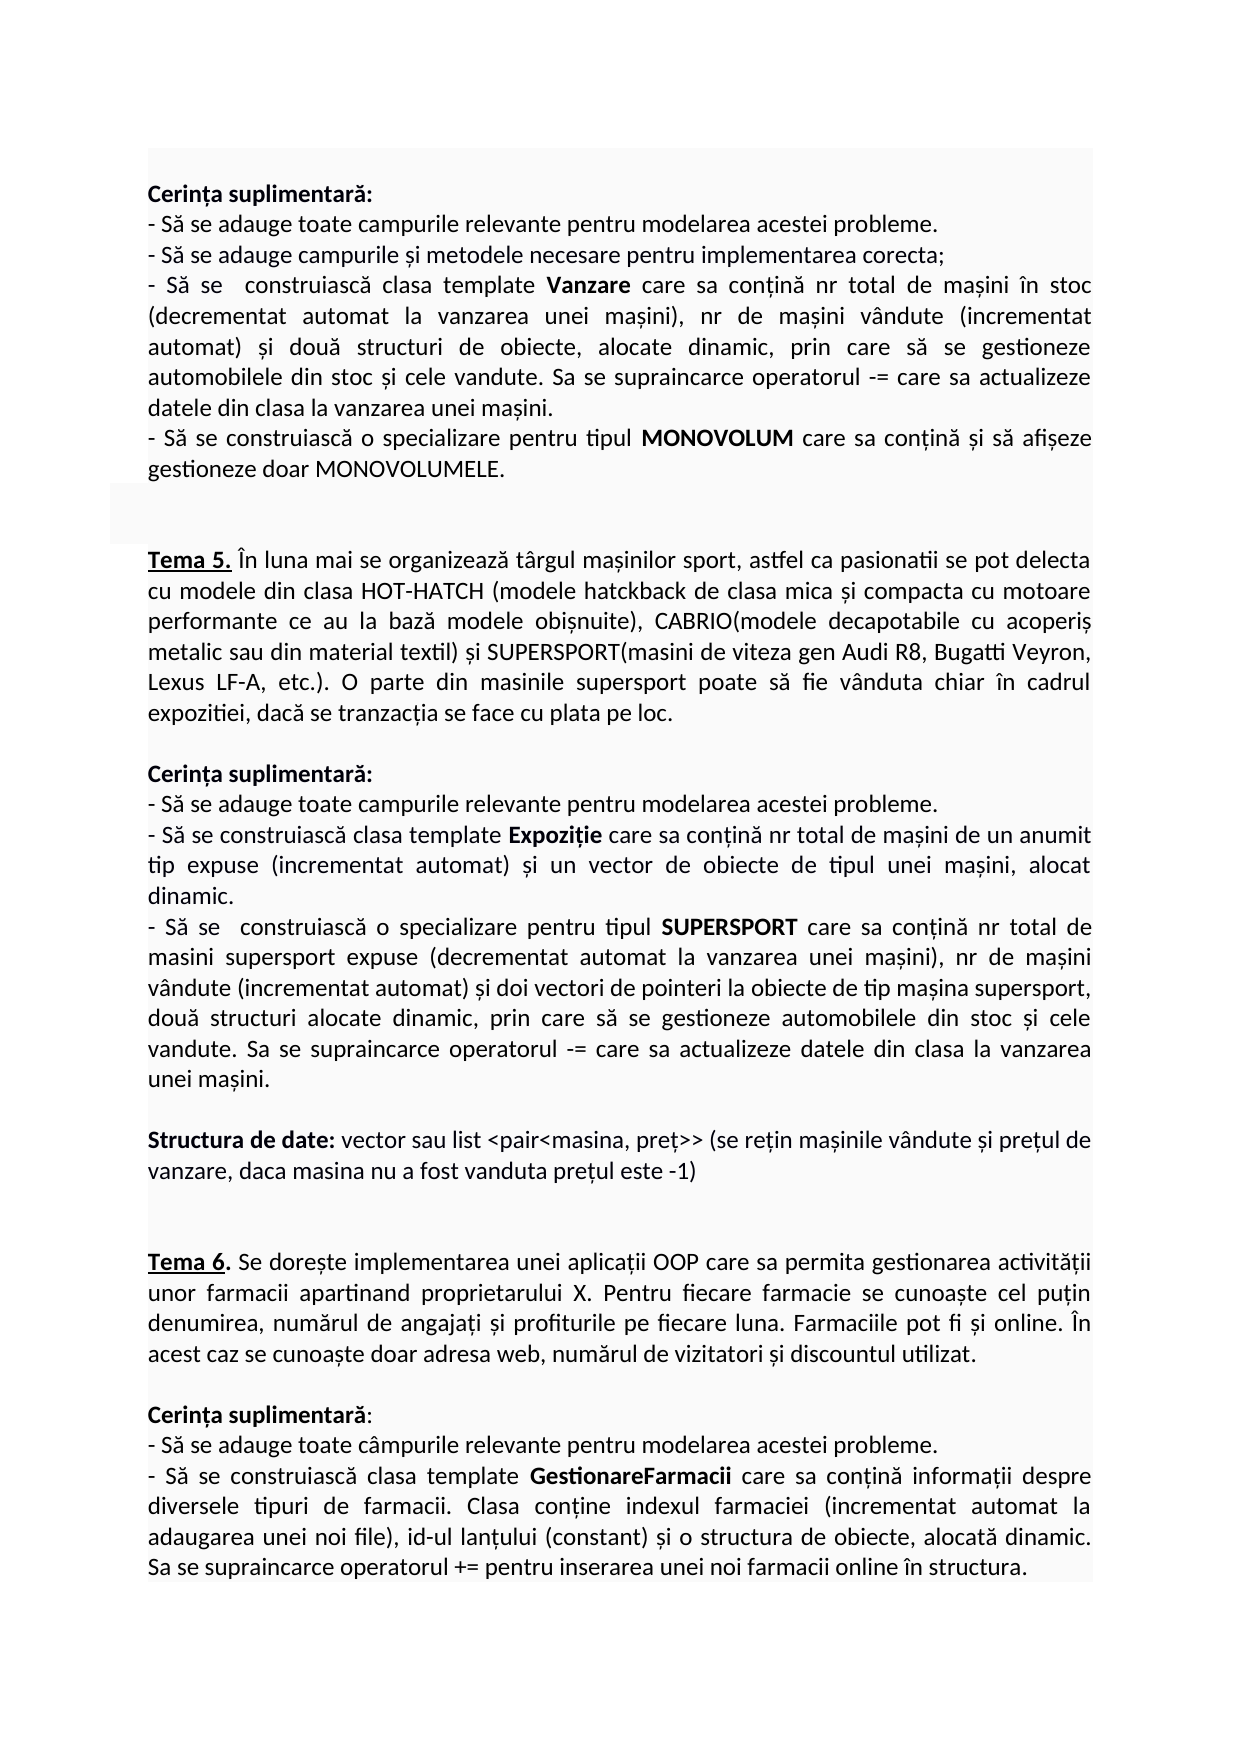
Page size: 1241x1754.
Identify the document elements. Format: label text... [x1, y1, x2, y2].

text - Să se construiască o specializare pentru tipul MONOVOLUM care sa conțină și să afișeze gestioneze doar MONOVOLUMELE. [148, 422, 1093, 483]
text - Să se construiască clasa template GestionareFarmacii care sa conțină informații despre diversele tipuri de farmacii. Clasa conține indexul farmaciei (incrementat automat la adaugarea unei noi file), id-ul lanțului (constant) și o structura de obiecte, alocată dinamic. Sa se supraincarce operatorul += pentru inserarea unei noi farmacii online în structura. [148, 1460, 1093, 1582]
text Cerința suplimentară: [148, 1399, 1093, 1429]
text - Să se construiască o specializare pentru tipul SUPERSPORT care sa conțină nr total de masini supersport expuse (decrementat automat la vanzarea unei mașini), nr de mașini vândute (incrementat automat) și doi vectori de pointeri la obiecte de tip mașina supersport, două structuri alocate dinamic, prin care să se gestioneze automobilele din stoc și cele vandute. Sa se supraincarce operatorul -= care sa actualizeze datele din clasa la vanzarea unei mașini. [148, 911, 1093, 1094]
text - Să se adauge toate campurile relevante pentru modelarea acestei probleme. [148, 788, 1093, 819]
text Cerința suplimentară: [148, 178, 1093, 209]
text Tema 6. Se dorește implementarea unei aplicații OOP care sa permita gestionarea activității unor farmacii apartinand proprietarului X. Pentru fiecare farmacie se cunoaște cel puțin denumirea, numărul de angajați și profiturile pe fiecare luna. Farmaciile pot fi și online. În acest caz se cunoaște doar adresa web, numărul de vizitatori și discountul utilizat. [148, 1246, 1093, 1368]
text - Să se adauge campurile și metodele necesare pentru implementarea corecta; [148, 239, 1093, 270]
text Structura de date: vector sau list <pair<masina, preț>> (se rețin mașinile vândute și prețul de vanzare, daca masina nu a fost vanduta prețul este -1) [148, 1124, 1093, 1185]
text - Să se construiască clasa template Vanzare care sa conțină nr total de mașini în stoc (decrementat automat la vanzarea unei mașini), nr de mașini vândute (incrementat automat) și două structuri de obiecte, alocate dinamic, prin care să se gestioneze automobilele din stoc și cele vandute. Sa se supraincarce operatorul -= care sa actualizeze datele din clasa la vanzarea unei mașini. [148, 270, 1093, 422]
text Tema 5. În luna mai se organizează târgul mașinilor sport, astfel ca pasionatii se pot delecta cu modele din clasa HOT-HATCH (modele hatckback de clasa mica și compacta cu motoare performante ce au la bază modele obișnuite), CABRIO(modele decapotabile cu acoperiș metalic sau din material textil) și SUPERSPORT(masini de viteza gen Audi R8, Bugatti Veyron, Lexus LF-A, etc.). O parte din masinile supersport poate să fie vânduta chiar în cadrul expozitiei, dacă se tranzacția se face cu plata pe loc. [148, 544, 1093, 727]
text - Să se adauge toate campurile relevante pentru modelarea acestei probleme. [148, 209, 1093, 239]
text Cerința suplimentară: [148, 758, 1093, 788]
text - Să se adauge toate câmpurile relevante pentru modelarea acestei probleme. [148, 1429, 1093, 1460]
text - Să se construiască clasa template Expoziție care sa conțină nr total de mașini de un anumit tip expuse (incrementat automat) și un vector de obiecte de tipul unei mașini, alocat dinamic. [148, 819, 1093, 911]
